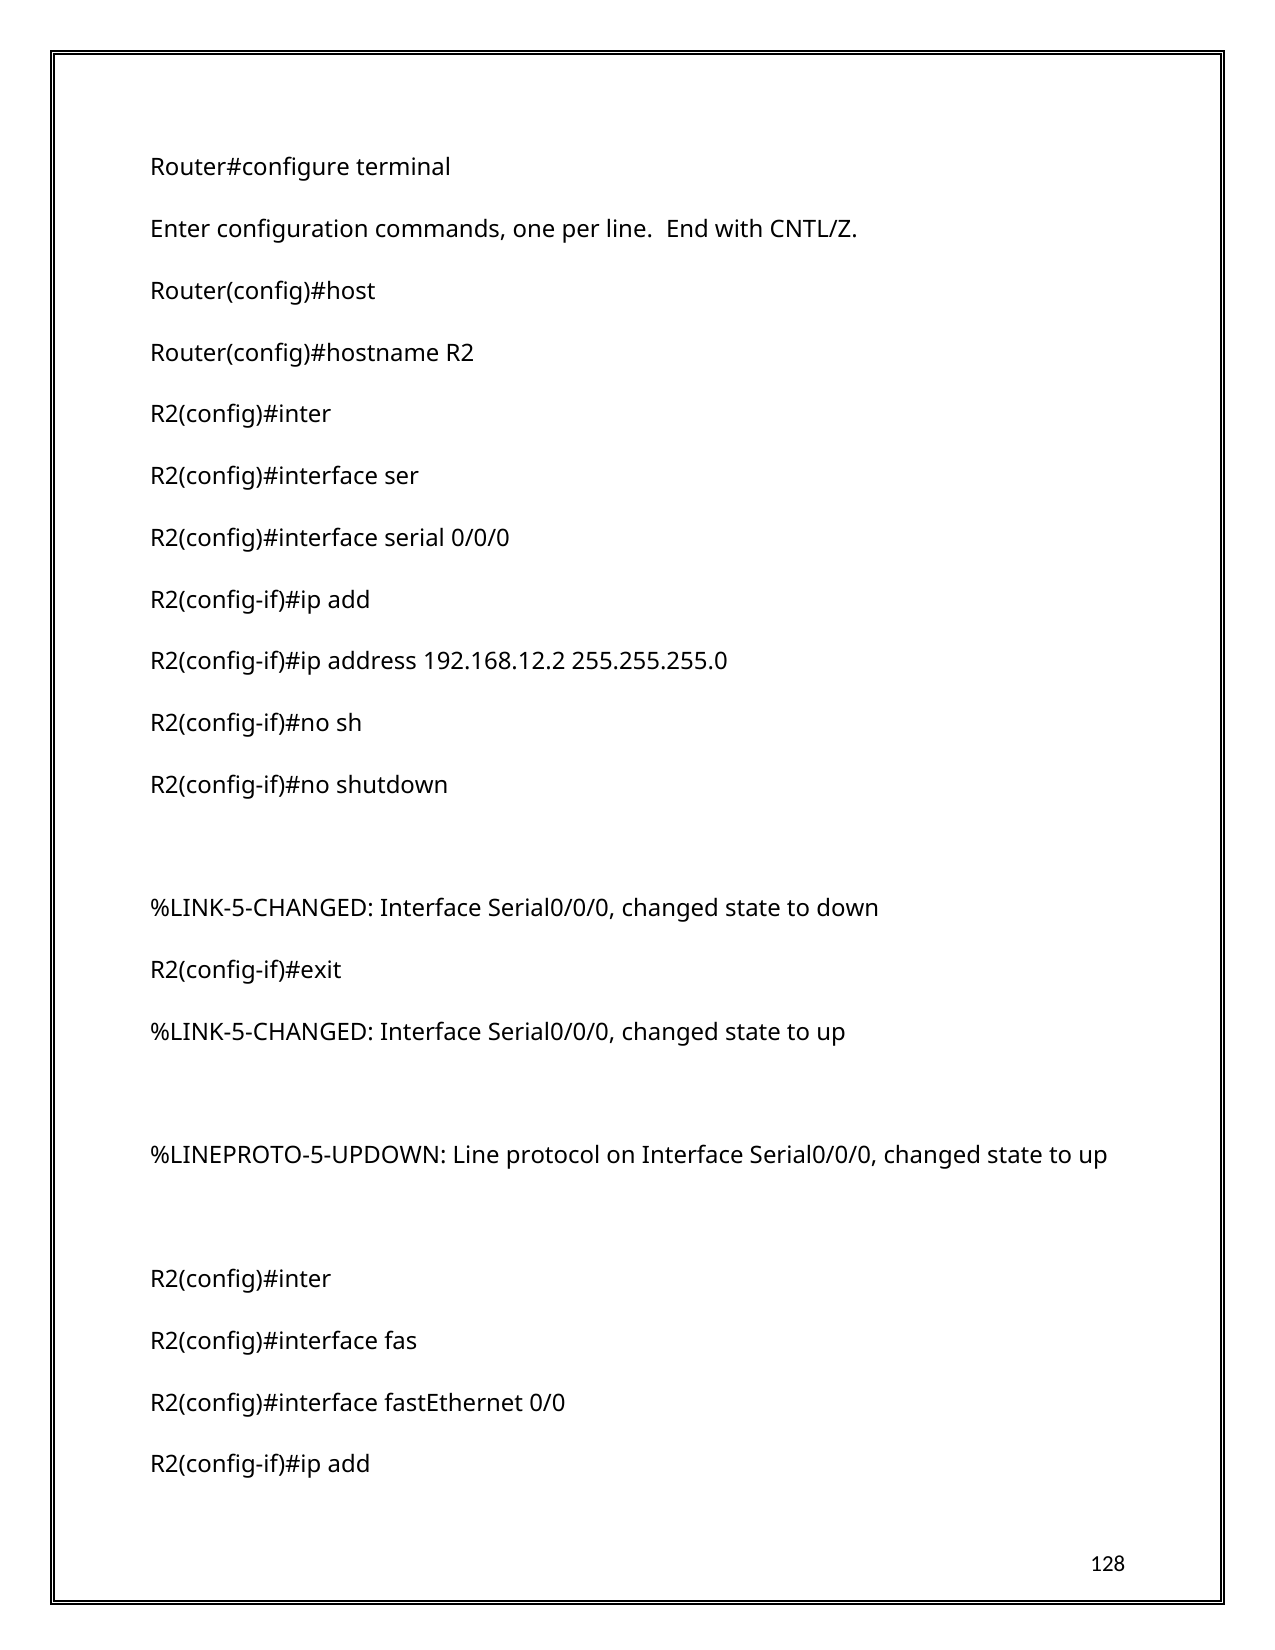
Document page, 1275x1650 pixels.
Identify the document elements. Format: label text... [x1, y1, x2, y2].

text %LINK-5-CHANGED: Interface Serial0/0/0, changed state to up [150, 1015, 1125, 1047]
text R2(config)#interface fas [150, 1324, 1125, 1356]
text R2(config-if)#ip add [150, 1447, 1125, 1480]
text Router(config)#host [150, 273, 1125, 306]
text %LINEPROTO-5-UPDOWN: Line protocol on Interface Serial0/0/0, changed state to up [150, 1138, 1125, 1171]
text Router#configure terminal [150, 150, 1125, 183]
text Enter configuration commands, one per line. End with CNTL/Z. [150, 212, 1125, 244]
text R2(config-if)#no sh [150, 706, 1125, 738]
text R2(config)#interface serial 0/0/0 [150, 521, 1125, 553]
text R2(config)#interface fastEthernet 0/0 [150, 1385, 1125, 1418]
text R2(config-if)#no shutdown [150, 768, 1125, 800]
text R2(config-if)#ip add [150, 582, 1125, 615]
text %LINK-5-CHANGED: Interface Serial0/0/0, changed state to down [150, 891, 1125, 924]
text Router(config)#hostname R2 [150, 335, 1125, 368]
text R2(config)#inter [150, 1262, 1125, 1294]
text R2(config-if)#ip address 192.168.12.2 255.255.255.0 [150, 644, 1125, 677]
text R2(config-if)#exit [150, 953, 1125, 986]
text R2(config)#interface ser [150, 459, 1125, 491]
text R2(config)#inter [150, 397, 1125, 430]
